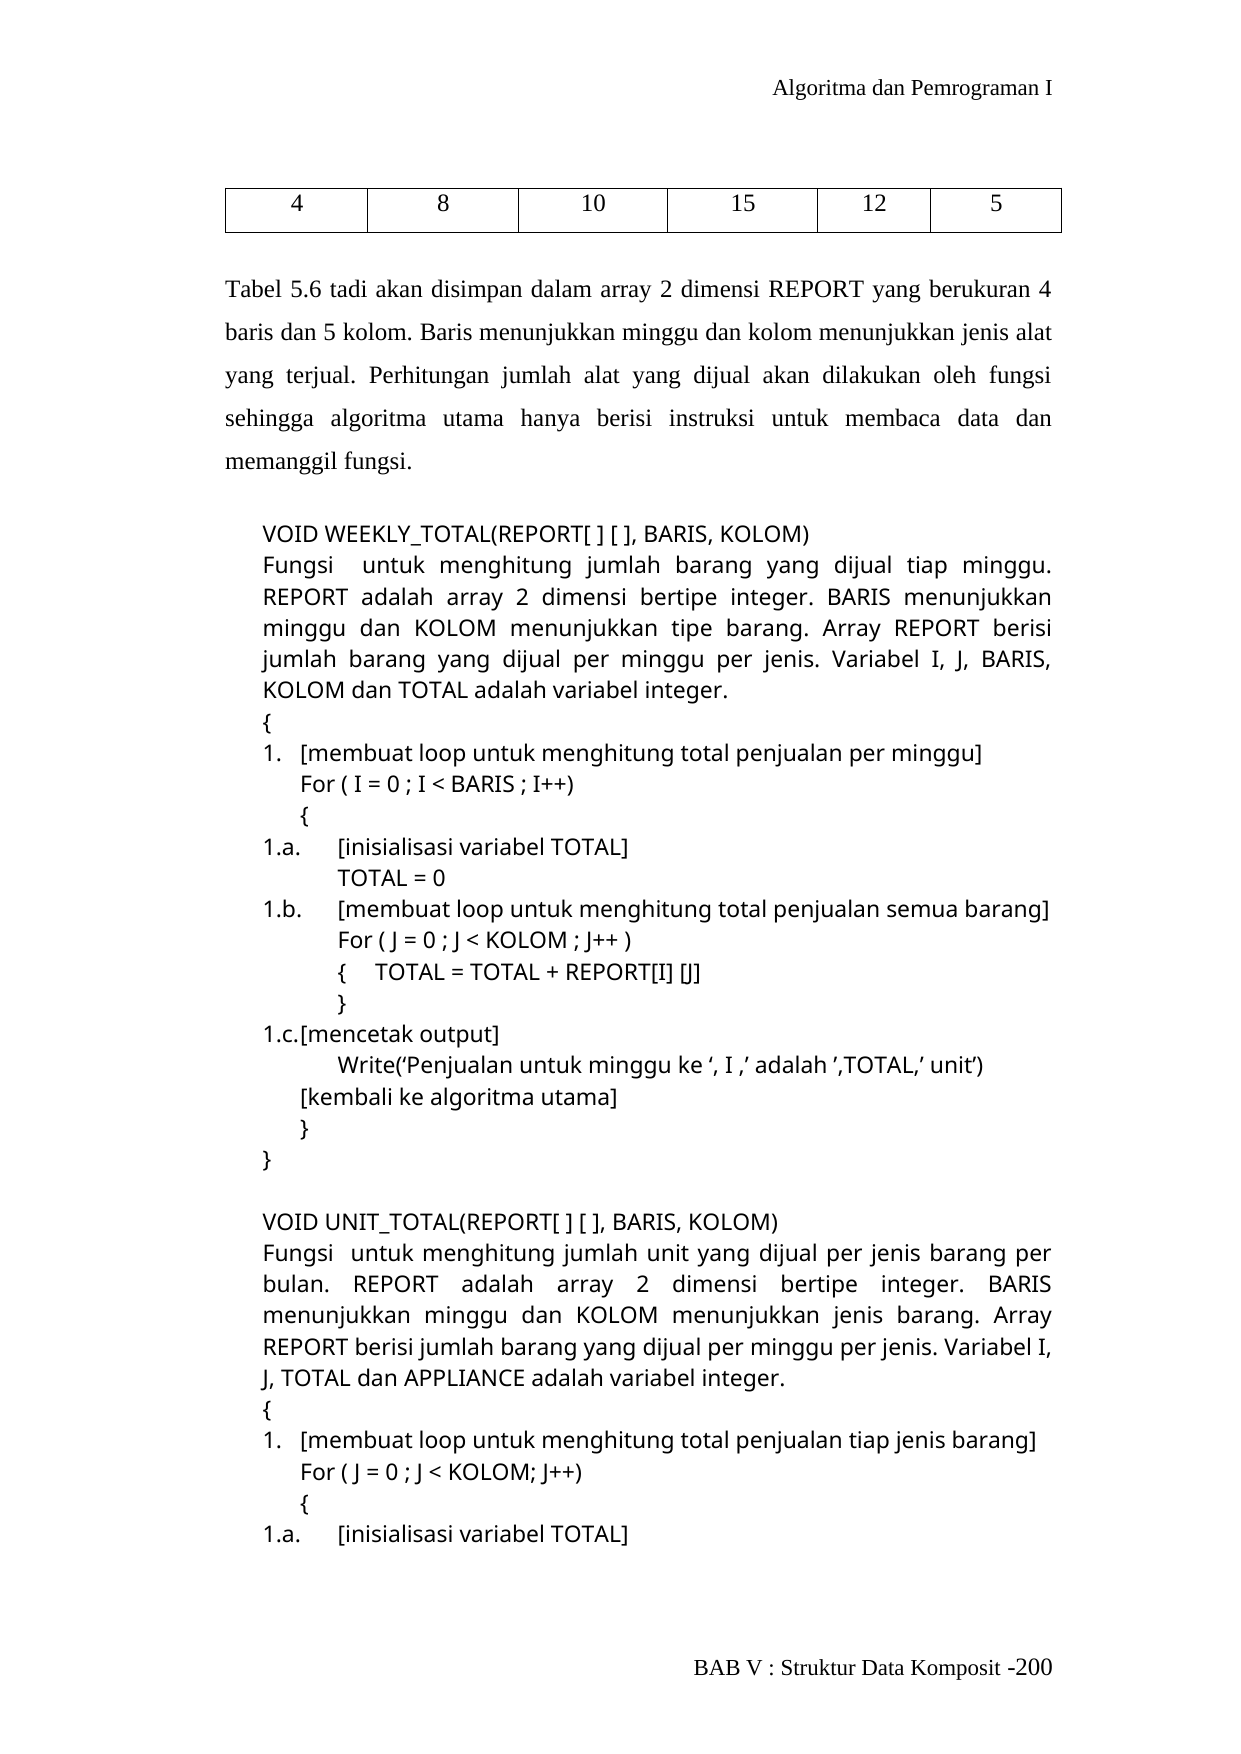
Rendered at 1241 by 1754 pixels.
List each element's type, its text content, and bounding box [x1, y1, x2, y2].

text Fungsi untuk menghitung jumlah barang yang dijual tiap minggu. REPORT adalah array 2 dimensi bertipe integer. BARIS menunjukkan minggu dan KOLOM menunjukkan tipe barang. Array REPORT berisi jumlah barang yang dijual per minggu per jenis. Variabel I, J, BARIS, KOLOM dan TOTAL adalah variabel integer. [262, 549, 1053, 706]
table_cell 15 [668, 189, 817, 232]
text { [262, 1393, 1053, 1424]
text } [262, 1112, 1053, 1143]
text { [262, 1487, 1053, 1518]
text For ( J = 0 ; J < KOLOM; J++) [262, 1456, 1053, 1487]
text Write(‘Penjualan untuk minggu ke ‘, I ,’ adalah ’,TOTAL,’ unit’) [337, 1049, 1053, 1081]
table_cell 10 [519, 189, 667, 232]
list [membuat loop untuk menghitung total penjualan tiap jenis barang] [262, 1424, 1053, 1456]
table_cell 12 [818, 189, 930, 232]
text 1.a. [inisialisasi variabel TOTAL] [262, 831, 1053, 862]
text 1.b. [membuat loop untuk menghitung total penjualan semua barang] [262, 893, 1053, 924]
text TOTAL = 0 [300, 862, 1053, 893]
text { [262, 706, 1053, 737]
text 1.c. [mencetak output] [262, 1018, 1053, 1049]
table_cell 5 [931, 189, 1061, 232]
text Tabel 5.6 tadi akan disimpan dalam array 2 dimensi REPORT yang berukuran 4 baris dan 5 kolom. Baris menunjukkan minggu dan kolom menunjukkan jenis alat yang terjual. Perhitungan jumlah alat yang dijual akan dilakukan oleh fungsi sehingga algoritma utama hanya berisi instruksi untuk membaca data dan memanggil fungsi. [225, 274, 1053, 475]
text For ( J = 0 ; J < KOLOM ; J++ ) [300, 924, 1053, 956]
text } [225, 1143, 1053, 1174]
text For ( I = 0 ; I < BARIS ; I++) [262, 768, 1053, 799]
text { [262, 799, 1053, 831]
text 1.a. [inisialisasi variabel TOTAL] [262, 1518, 1053, 1549]
text VOID WEEKLY_TOTAL(REPORT[ ] [ ], BARIS, KOLOM) [262, 518, 1053, 549]
text { TOTAL = TOTAL + REPORT[I] [J] [262, 956, 1053, 987]
table_cell 8 [368, 189, 518, 232]
text [kembali ke algoritma utama] [262, 1081, 1053, 1112]
text } [262, 987, 1053, 1018]
text VOID UNIT_TOTAL(REPORT[ ] [ ], BARIS, KOLOM) [262, 1206, 1053, 1237]
text Fungsi untuk menghitung jumlah unit yang dijual per jenis barang per bulan. REPORT adalah array 2 dimensi bertipe integer. BARIS menunjukkan minggu dan KOLOM menunjukkan jenis barang. Array REPORT berisi jumlah barang yang dijual per minggu per jenis. Variabel I, J, TOTAL dan APPLIANCE adalah variabel integer. [262, 1237, 1053, 1393]
list [membuat loop untuk menghitung total penjualan per minggu] [262, 737, 1053, 768]
table_cell 4 [226, 189, 367, 232]
